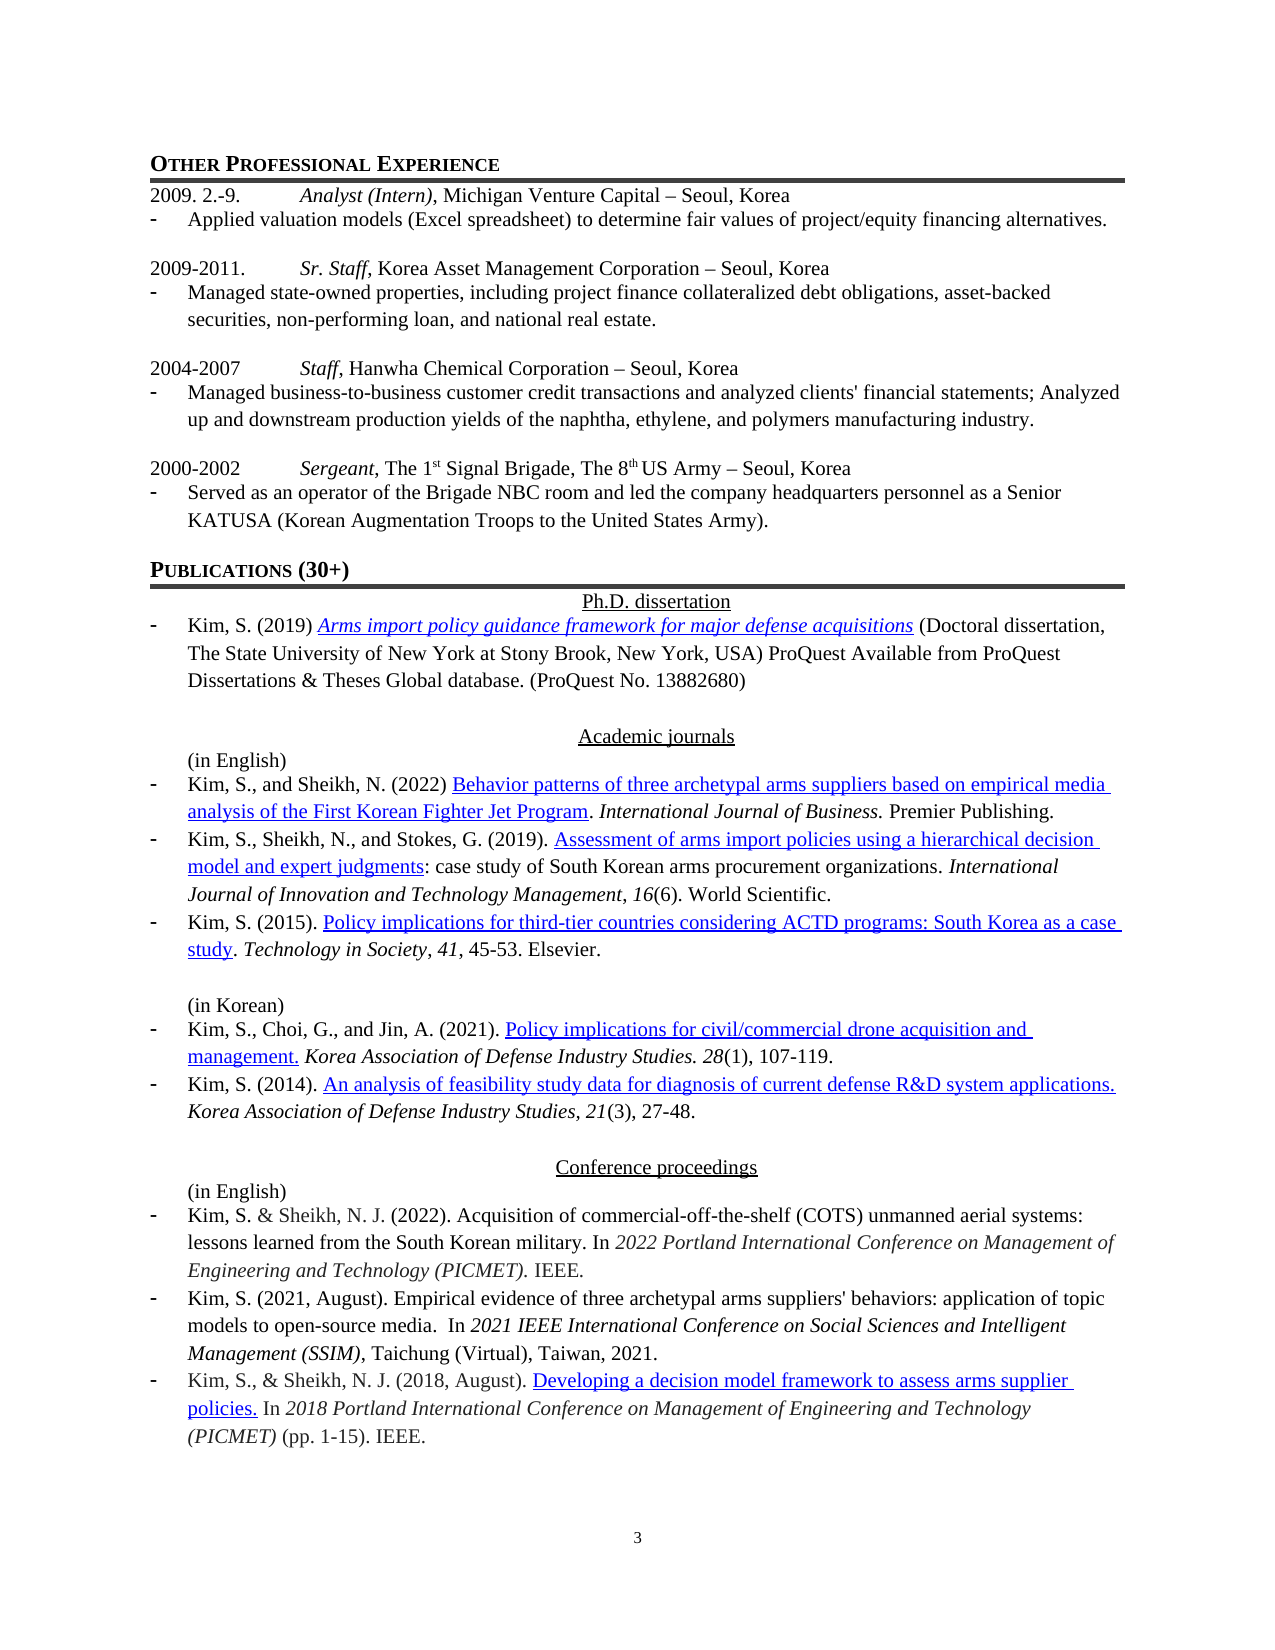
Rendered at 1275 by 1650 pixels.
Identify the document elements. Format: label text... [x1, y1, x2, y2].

list Kim, S. (2021, August). Empirical evidence of three archetypal arms suppliers' behaviors: application of topic models to open-source media. In 2021 IEEE International Conference on Social Sciences and Intelligent Management (SSIM), Taichung (Virtual), Taiwan, 2021. [150, 1286, 1125, 1365]
list Kim, S., and Sheikh, N. (2022) Behavior patterns of three archetypal arms suppliers based on empirical media analysis of the First Korean Fighter Jet Program. International Journal of Business. Premier Publishing. [150, 772, 1125, 823]
text 2009-2011. Sr. Staff, Korea Asset Management Corporation – Seoul, Korea [150, 256, 1125, 280]
text 2009. 2.-9. Analyst (Intern), Michigan Venture Capital – Seoul, Korea [150, 183, 1125, 207]
list Managed state-owned properties, including project finance collateralized debt obligations, asset-backed securities, non-performing loan, and national real estate. [150, 280, 1125, 331]
list Conference proceedings [187, 1154, 1125, 1179]
list Kim, S., Sheikh, N., and Stokes, G. (2019). Assessment of arms import policies using a hierarchical decision model and expert judgments: case study of South Korean arms procurement organizations. International Journal of Innovation and Technology Management, 16(6). World Scientific. [150, 827, 1125, 906]
list Kim, S., Choi, G., and Jin, A. (2021). Policy implications for civil/commercial drone acquisition and management. Korea Association of Defense Industry Studies. 28(1), 107-119. [150, 1017, 1125, 1068]
list (in English) [187, 1179, 1125, 1203]
list Served as an operator of the Brigade NBC room and led the company headquarters personnel as a Senior KATUSA (Korean Augmentation Troops to the United States Army). [150, 480, 1125, 532]
list (in Korean) [187, 992, 1125, 1017]
text 2000-2002 Sergeant, The 1st Signal Brigade, The 8th US Army – Seoul, Korea [150, 456, 1125, 480]
list Kim, S. & Sheikh, N. J. (2022). Acquisition of commercial-off-the-shelf (COTS) unmanned aerial systems: lessons learned from the South Korean military. In 2022 Portland International Conference on Management of Engineering and Technology (PICMET). IEEE. [150, 1203, 1125, 1282]
list Applied valuation models (Excel spreadsheet) to determine fair values of project/equity financing alternatives. [150, 207, 1125, 231]
list Kim, S., & Sheikh, N. J. (2018, August). Developing a decision model framework to assess arms supplier policies. In 2018 Portland International Conference on Management of Engineering and Technology (PICMET) (pp. 1-15). IEEE. [150, 1368, 1125, 1448]
list Managed business-to-business customer credit transactions and analyzed clients' financial statements; Analyzed up and downstream production yields of the naphtha, ethylene, and polymers manufacturing industry. [150, 380, 1125, 431]
list Kim, S. (2019) Arms import policy guidance framework for major defense acquisitions (Doctoral dissertation, The State University of New York at Stony Brook, New York, USA) ProQuest Available from ProQuest Dissertations & Theses Global database. (ProQuest No. 13882680) [150, 613, 1125, 692]
text 2004-2007 Staff, Hanwha Chemical Corporation – Seoul, Korea [150, 356, 1125, 380]
list Academic journals [187, 723, 1125, 748]
text Other Professional Experience [150, 150, 1125, 178]
text Publications (30+) [150, 556, 1125, 584]
list Ph.D. dissertation [187, 589, 1125, 613]
list Kim, S. (2014). An analysis of feasibility study data for diagnosis of current defense R&D system applications. Korea Association of Defense Industry Studies, 21(3), 27-48. [150, 1072, 1125, 1123]
list (in English) [187, 748, 1125, 772]
list Kim, S. (2015). Policy implications for third-tier countries considering ACTD programs: South Korea as a case study. Technology in Society, 41, 45-53. Elsevier. [150, 910, 1125, 961]
